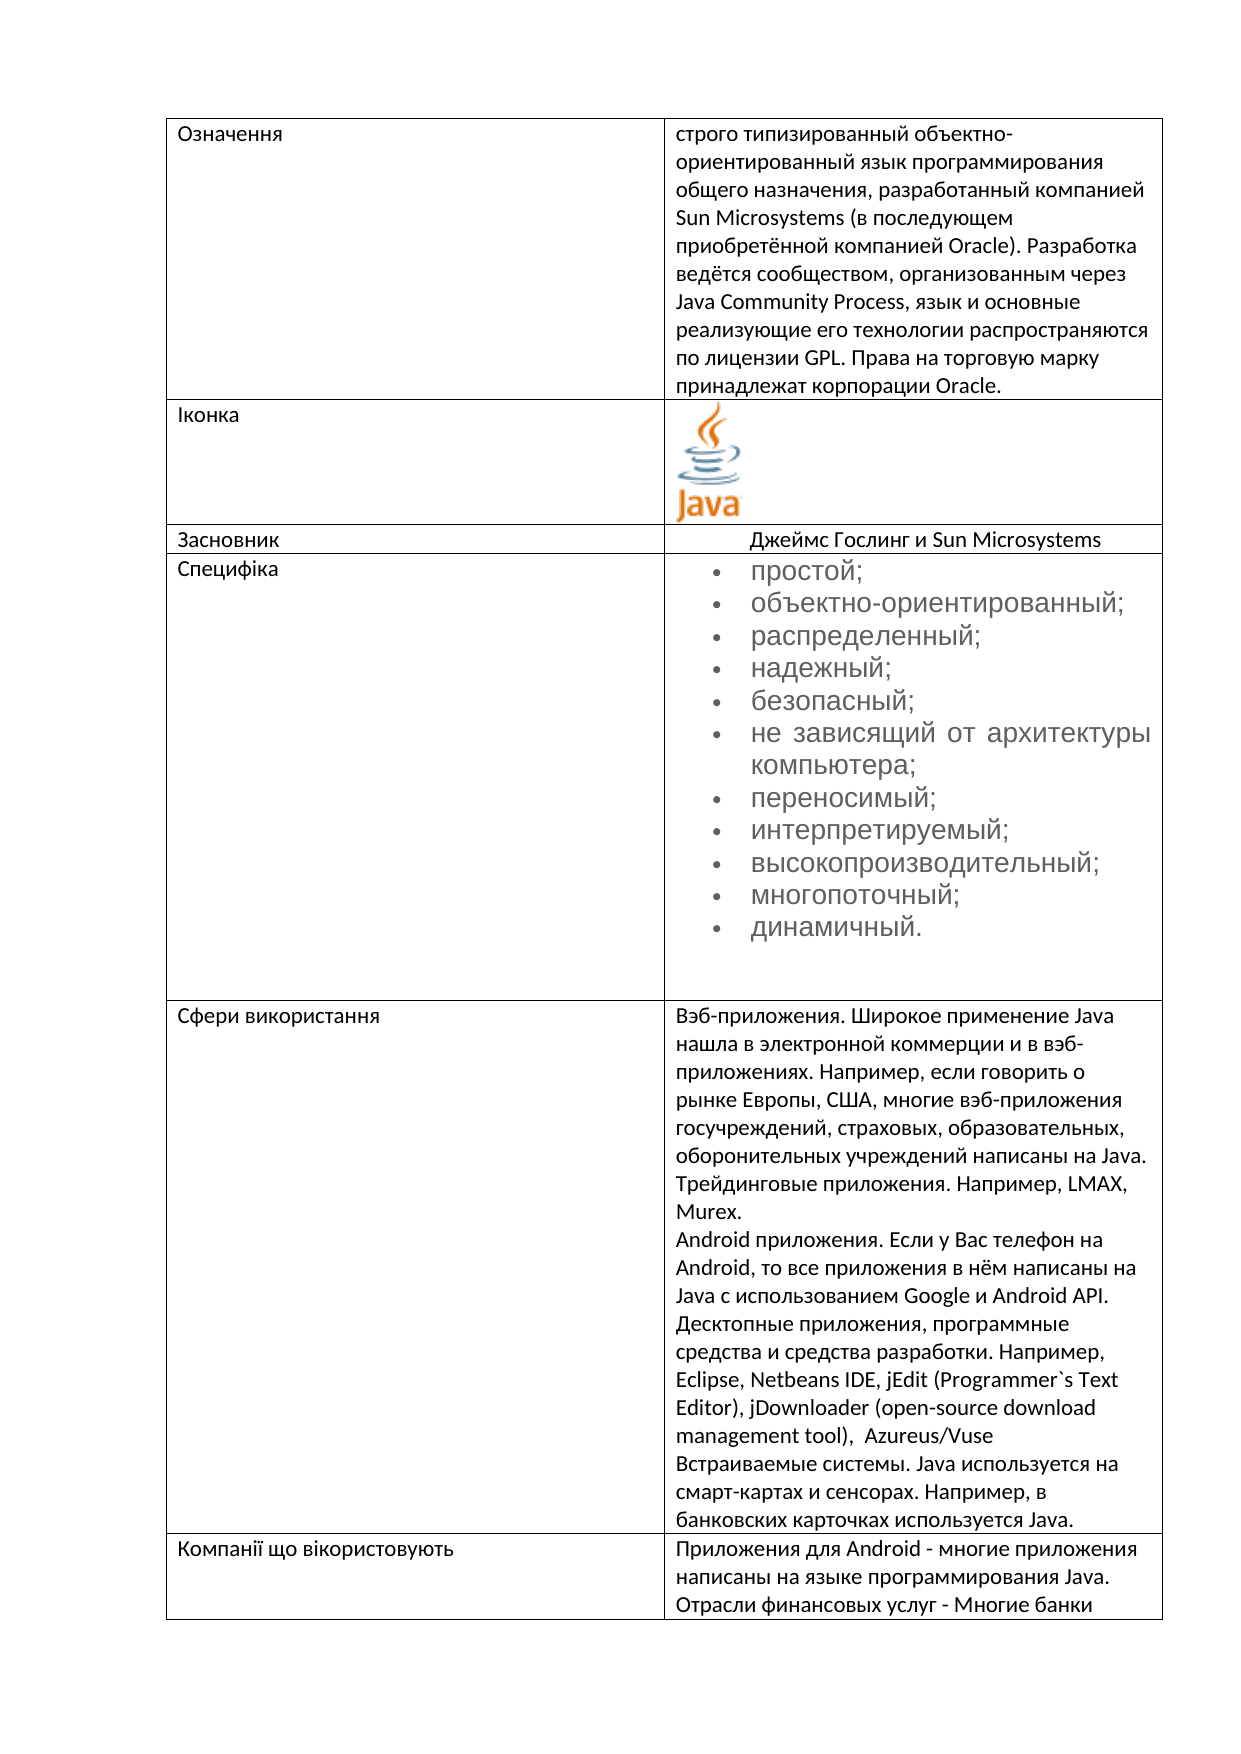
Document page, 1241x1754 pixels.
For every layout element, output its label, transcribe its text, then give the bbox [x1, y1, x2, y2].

table_cell простой; объектно-ориентированный; распределенный; надежный; безопасный; не зависящий от архитектуры компьютера; переносимый; интерпретируемый; высокопроизводительный; многопоточный; динамичный. [665, 554, 1162, 1000]
table_cell Іконка [167, 400, 664, 524]
table_cell Сфери використання [167, 1001, 664, 1533]
table_cell Засновник [167, 525, 664, 553]
table_cell Вэб-приложения. Широкое применение Java нашла в электронной коммерции и в вэб-приложениях. Например, если говорить о рынке Европы, США, многие вэб-приложения госучреждений, страховых, образовательных, оборонительных учреждений написаны на Java. Трейдинговые приложения. Например, LMAX, Murex. Android приложения. Если у Вас телефон на Android, то все приложения в нём написаны на Java с использованием Google и Android API. Десктопные приложения, программные средства и средства разработки. Например, Eclipse, Netbeans IDE, jEdit (Programmer`s Text Editor), jDownloader (open-source download management tool), Azureus/Vuse Встраиваемые системы. Java используется на смарт-картах и сенсорах. Например, в банковских карточках используется Java. [665, 1001, 1162, 1533]
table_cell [167, 1534, 664, 1618]
table_cell Джеймс Гослинг и Sun Microsystems [665, 525, 1162, 553]
picture [675, 400, 743, 524]
table_cell Специфіка [167, 554, 664, 1000]
table_header Означення [167, 119, 664, 399]
table_header строго типизированный объектно-ориентированный язык программирования общего назначения, разработанный компанией Sun Microsystems (в последующем приобретённой компанией Oracle). Разработка ведётся сообществом, организованным через Java Community Process, язык и основные реализующие его технологии распространяются по лицензии GPL. Права на торговую марку принадлежат корпорации Oracle. [665, 119, 1162, 399]
table_cell [665, 400, 675, 524]
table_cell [665, 1534, 1162, 1618]
table_cell [743, 400, 1162, 524]
